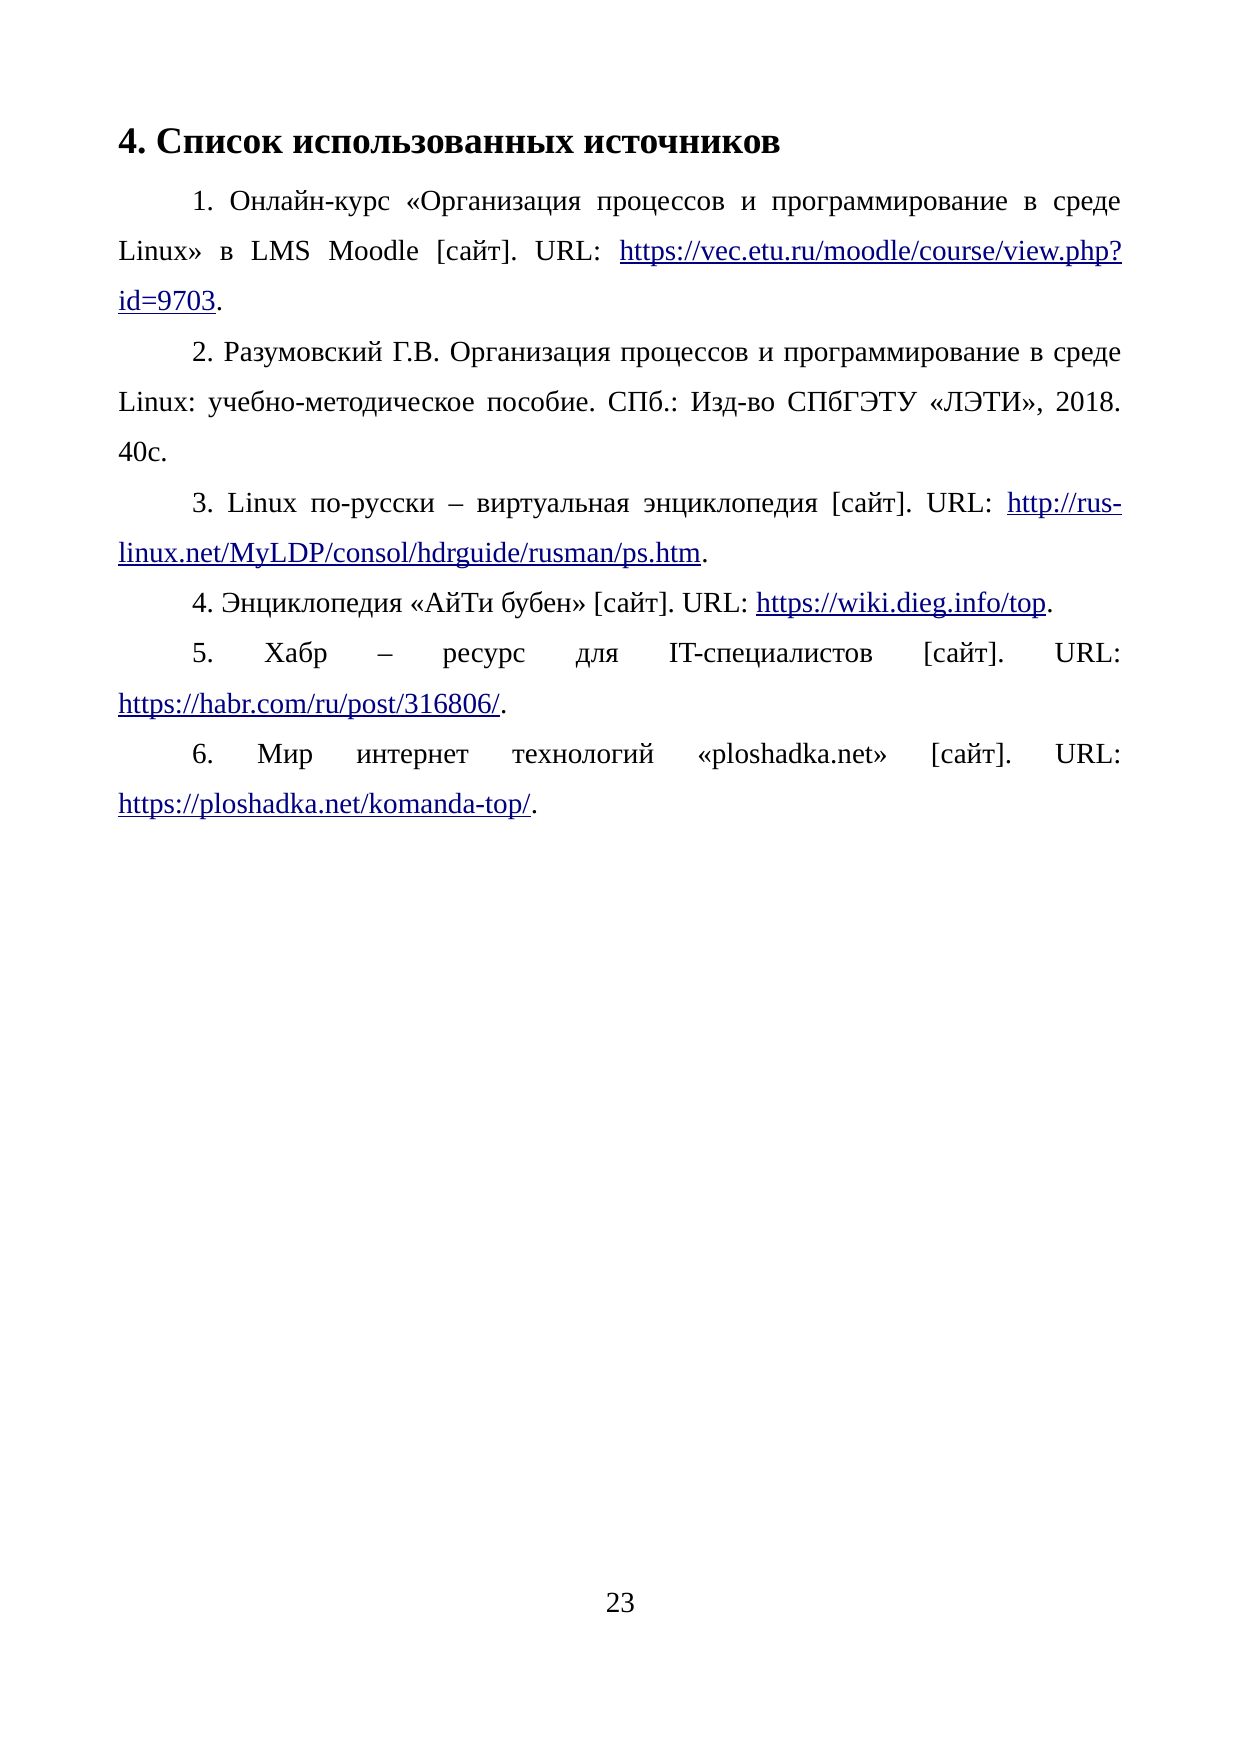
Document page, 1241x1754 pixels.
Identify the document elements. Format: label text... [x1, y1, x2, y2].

list 1. Онлайн-курс «Организация процессов и программирование в среде Linux» в LMS Moodle [сайт]. URL: https://vec.etu.ru/moodle/course/view.php?id=9703. [118, 183, 1122, 317]
subtitle 4. Список использованных источников [118, 118, 1122, 161]
list 5. Хабр – ресурс для IT-специалистов [сайт]. URL: https://habr.com/ru/post/316806/. [118, 636, 1122, 719]
list 6. Мир интернет технологий «ploshadka.net» [сайт]. URL: https://ploshadka.net/komanda-top/. [118, 736, 1122, 820]
list 2. Разумовский Г.В. Организация процессов и программирование в среде Linux: учебно-методическое пособие. СПб.: Изд-во СПбГЭТУ «ЛЭТИ», 2018. 40с. [118, 334, 1122, 468]
list 3. Linux по-русски – виртуальная энциклопедия [сайт]. URL: http://rus-linux.net/MyLDP/consol/hdrguide/rusman/ps.htm. [118, 485, 1122, 568]
list 4. Энциклопедия «АйТи бубен» [сайт]. URL: https://wiki.dieg.info/top. [118, 585, 1122, 619]
